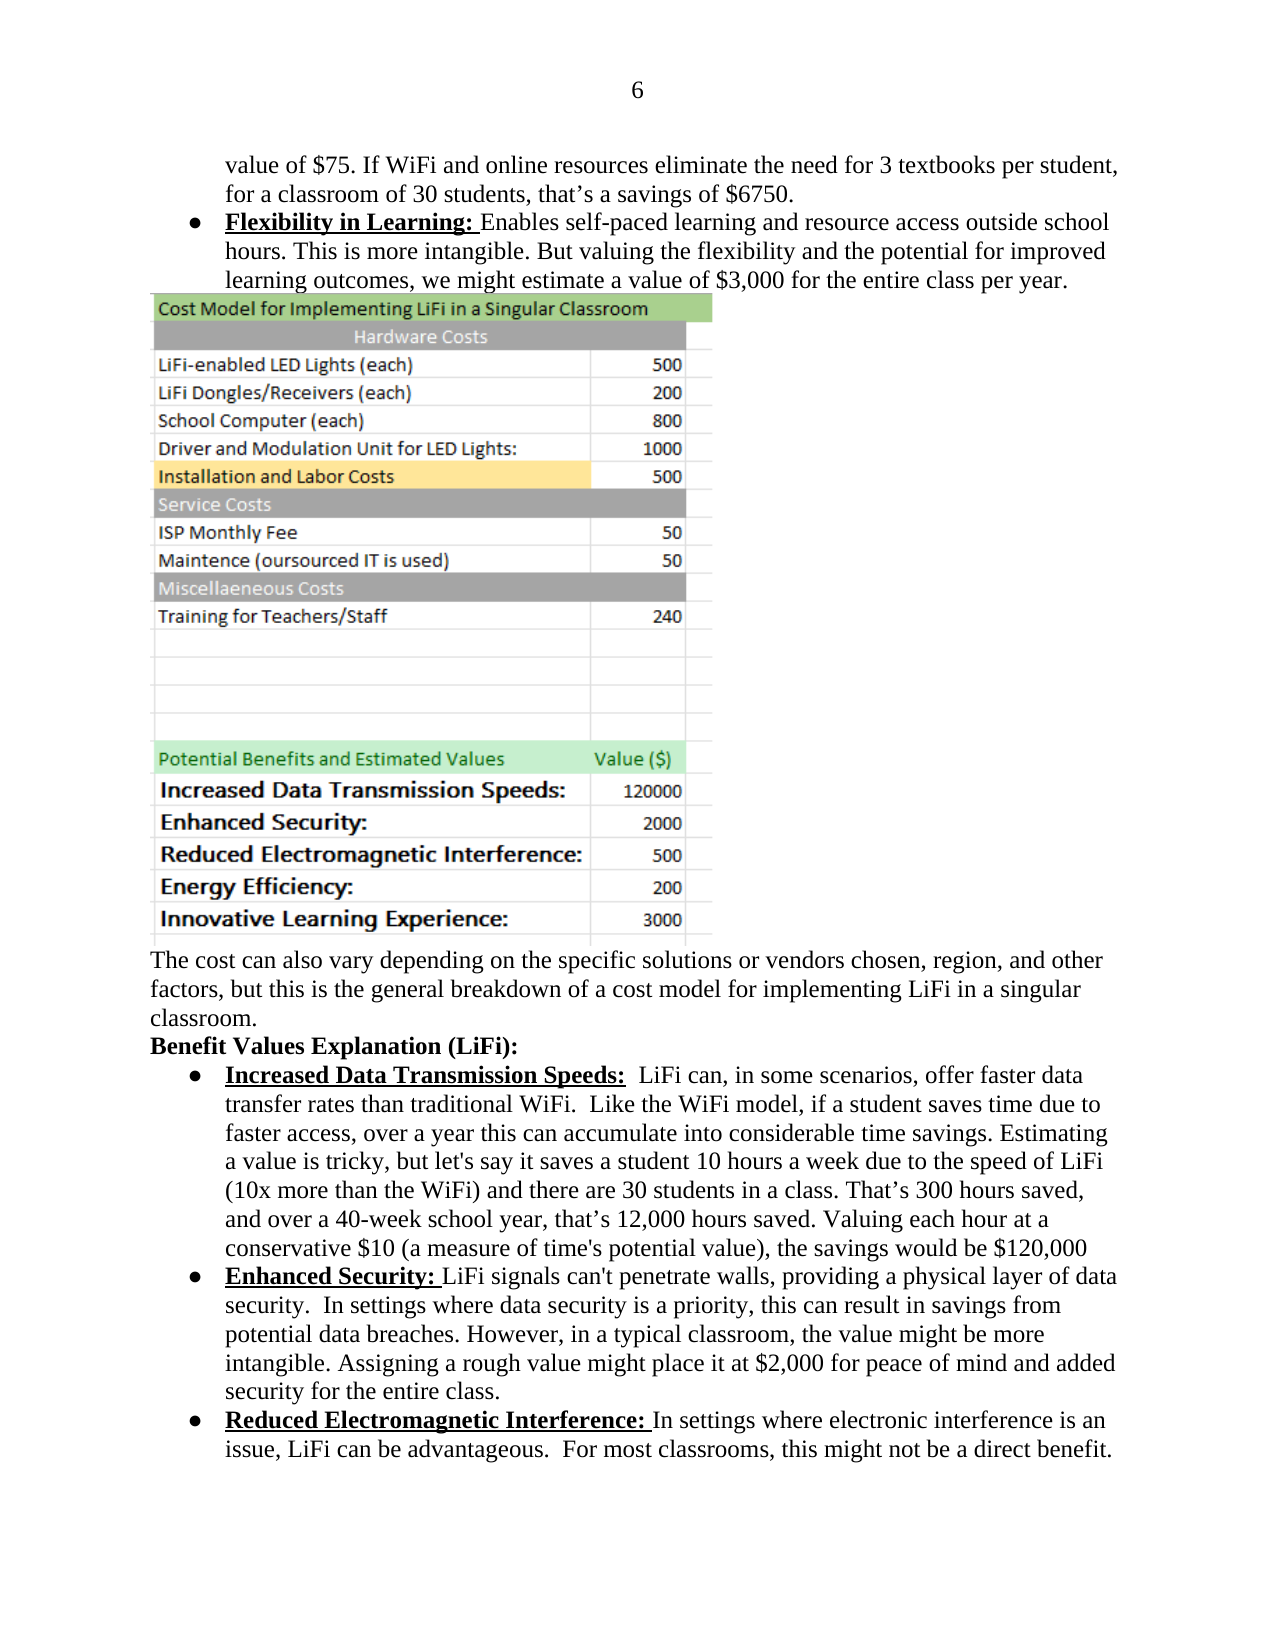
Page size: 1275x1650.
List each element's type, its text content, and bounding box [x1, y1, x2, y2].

text The cost can also vary depending on the specific solutions or vendors chosen, region, and other factors, but this is the general breakdown of a cost model for implementing LiFi in a singular classroom. [150, 945, 1125, 1031]
list Flexibility in Learning: Enables self-paced learning and resource access outside school hours. This is more intangible. But valuing the flexibility and the potential for improved learning outcomes, we might estimate a value of $3,000 for the entire class per year. [187, 207, 1125, 294]
picture [150, 293, 713, 946]
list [187, 1405, 1125, 1463]
list Increased Data Transmission Speeds: LiFi can, in some scenarios, offer faster data transfer rates than traditional WiFi. Like the WiFi model, if a student saves time due to faster access, over a year this can accumulate into considerable time savings. Estimating a value is tricky, but let's say it saves a student 10 hours a week due to the speed of LiFi (10x more than the WiFi) and there are 30 students in a class. That’s 300 hours saved, and over a 40-week school year, that’s 12,000 hours saved. Valuing each hour at a conservative $10 (a measure of time's potential value), the savings would be $120,000 [187, 1060, 1125, 1261]
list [187, 150, 1125, 207]
text Benefit Values Explanation (LiFi): [150, 1031, 1125, 1060]
list Enhanced Security: LiFi signals can't penetrate walls, providing a physical layer of data security. In settings where data security is a priority, this can result in savings from potential data breaches. However, in a typical classroom, the value might be more intangible. Assigning a rough value might place it at $2,000 for peace of mind and added security for the entire class. [187, 1261, 1125, 1405]
